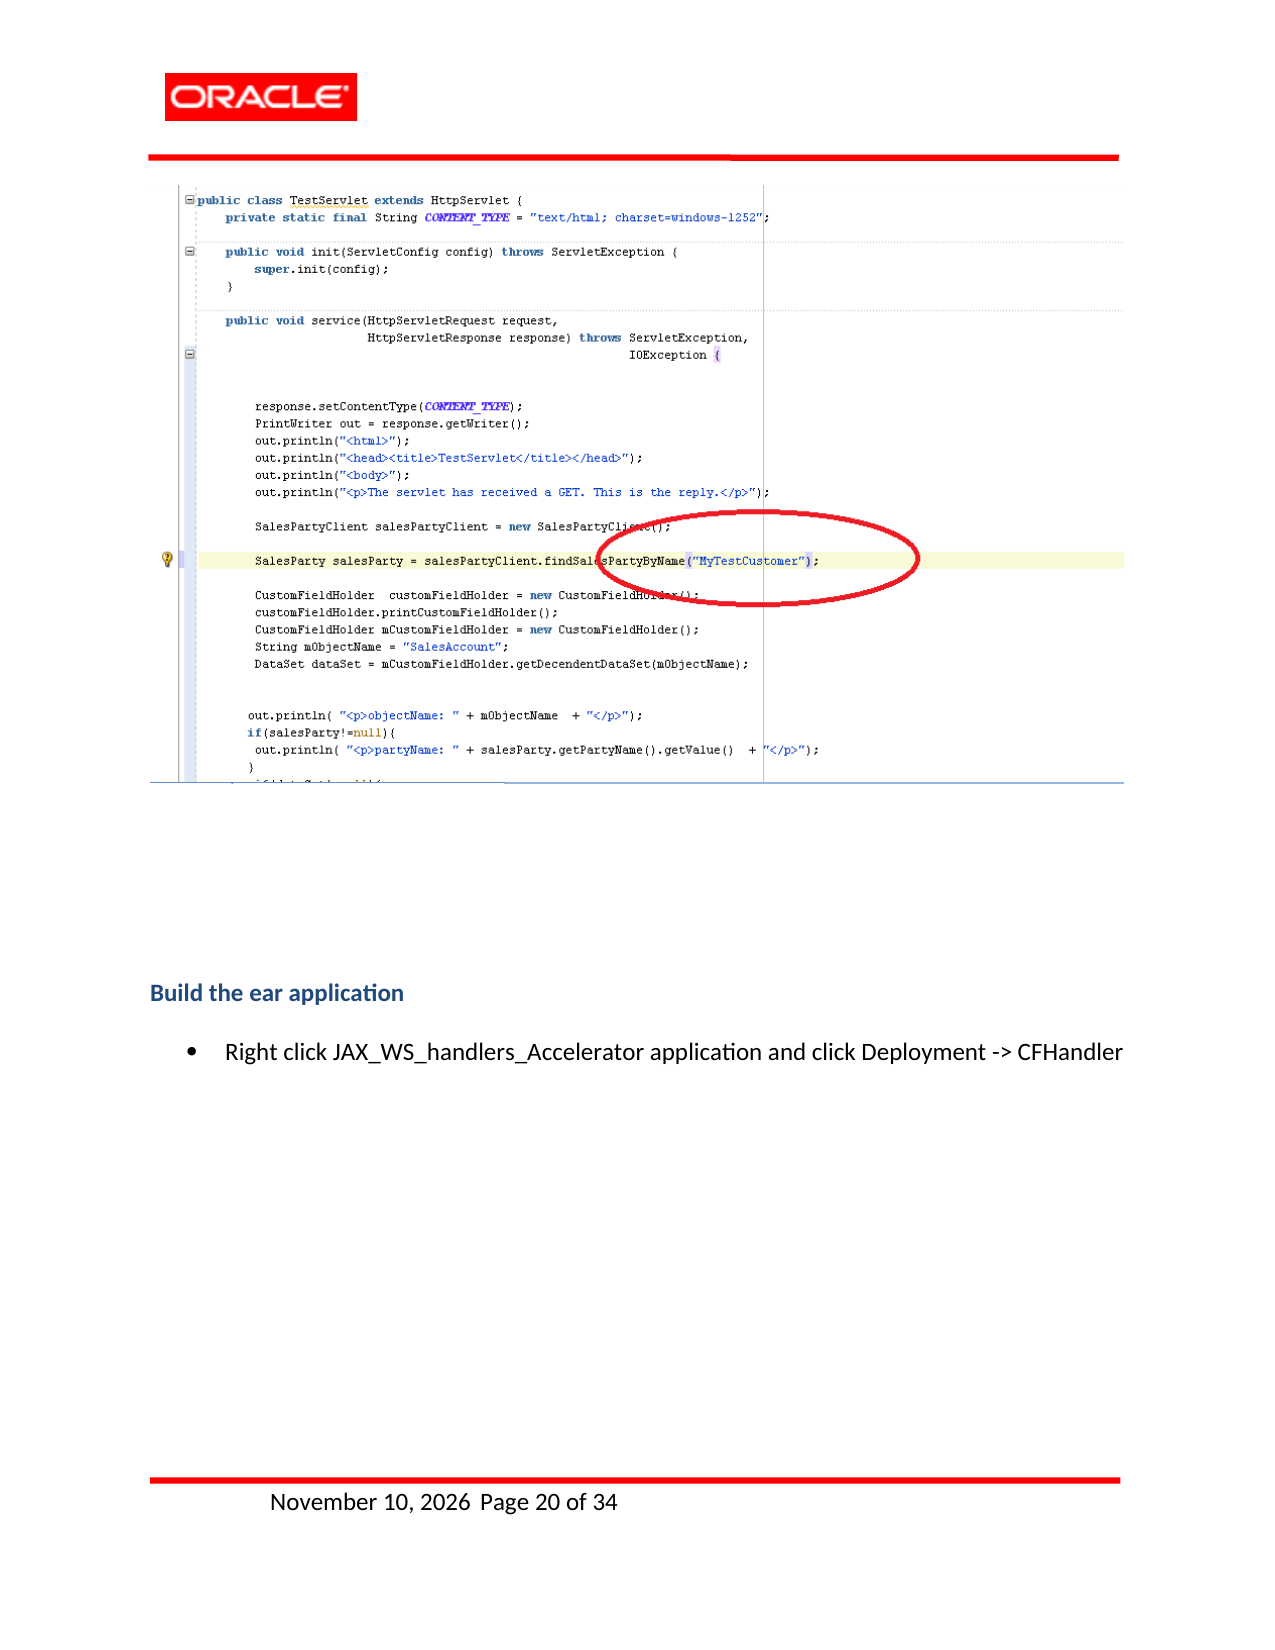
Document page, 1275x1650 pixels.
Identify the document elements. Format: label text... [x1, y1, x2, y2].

picture [150, 185, 1124, 784]
subtitle Build the ear application [150, 977, 1125, 1008]
picture [165, 73, 358, 121]
list Right click JAX_WS_handlers_Accelerator application and click Deployment -> CFHandler [187, 1036, 1125, 1097]
